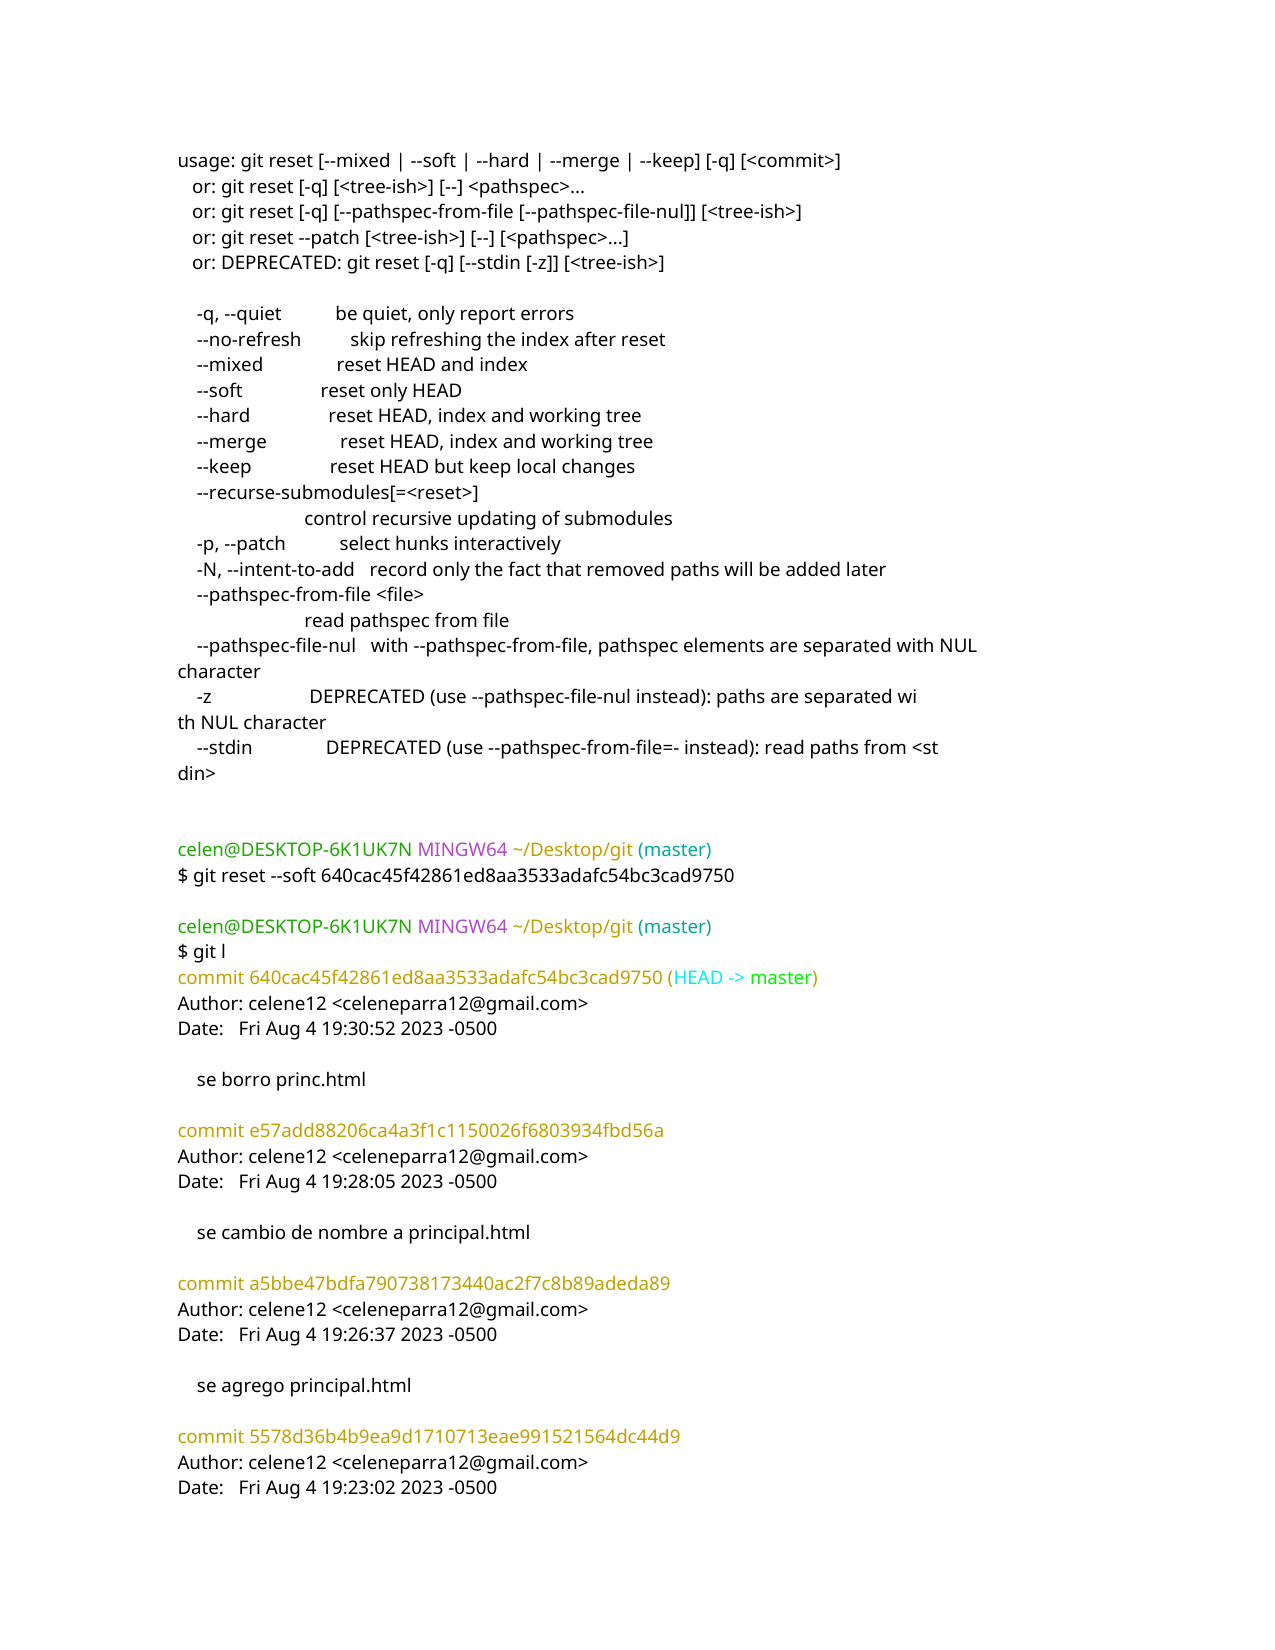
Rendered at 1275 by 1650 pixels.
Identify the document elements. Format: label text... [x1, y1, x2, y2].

text th NUL character [177, 709, 1098, 734]
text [177, 1449, 1098, 1475]
text usage: git reset [--mixed | --soft | --hard | --merge | --keep] [-q] [<commit>] [177, 148, 1098, 173]
text din> [177, 760, 1098, 786]
text celen@DESKTOP-6K1UK7N MINGW64 ~/Desktop/git (master) [177, 913, 1098, 939]
text Author: celene12 <celeneparra12@gmail.com> [177, 990, 1098, 1015]
text Author: celene12 <celeneparra12@gmail.com> [177, 1143, 1098, 1168]
text commit 5578d36b4b9ea9d1710713eae991521564dc44d9 [177, 1424, 1098, 1449]
text --pathspec-file-nul with --pathspec-from-file, pathspec elements are separated with NUL [177, 632, 1098, 658]
text -p, --patch select hunks interactively [177, 530, 1098, 556]
text Date: Fri Aug 4 19:28:05 2023 -0500 [177, 1168, 1098, 1194]
text Date: Fri Aug 4 19:30:52 2023 -0500 [177, 1015, 1098, 1041]
text --recurse-submodules[=<reset>] [177, 479, 1098, 505]
text Author: celene12 <celeneparra12@gmail.com> [177, 1296, 1098, 1322]
text celen@DESKTOP-6K1UK7N MINGW64 ~/Desktop/git (master) [177, 837, 1098, 862]
text se agrego principal.html [177, 1373, 1098, 1398]
text --merge reset HEAD, index and working tree [177, 428, 1098, 454]
text --keep reset HEAD but keep local changes [177, 454, 1098, 479]
text Date: Fri Aug 4 19:26:37 2023 -0500 [177, 1322, 1098, 1347]
text $ git l [177, 939, 1098, 964]
text commit 640cac45f42861ed8aa3533adafc54bc3cad9750 (HEAD -> master) [177, 964, 1098, 990]
text $ git reset --soft 640cac45f42861ed8aa3533adafc54bc3cad9750 [177, 862, 1098, 888]
text or: git reset --patch [<tree-ish>] [--] [<pathspec>...] [177, 224, 1098, 250]
text read pathspec from file [177, 607, 1098, 632]
text or: git reset [-q] [<tree-ish>] [--] <pathspec>... [177, 173, 1098, 199]
text Date: Fri Aug 4 19:23:02 2023 -0500 [177, 1475, 1098, 1500]
text control recursive updating of submodules [177, 505, 1098, 530]
text --hard reset HEAD, index and working tree [177, 403, 1098, 428]
text -z DEPRECATED (use --pathspec-file-nul instead): paths are separated wi [177, 683, 1098, 709]
text or: DEPRECATED: git reset [-q] [--stdin [-z]] [<tree-ish>] [177, 250, 1098, 275]
text or: git reset [-q] [--pathspec-from-file [--pathspec-file-nul]] [<tree-ish>] [177, 199, 1098, 224]
text --stdin DEPRECATED (use --pathspec-from-file=- instead): read paths from <st [177, 734, 1098, 760]
text --pathspec-from-file <file> [177, 581, 1098, 607]
text commit a5bbe47bdfa790738173440ac2f7c8b89adeda89 [177, 1271, 1098, 1296]
text --mixed reset HEAD and index [177, 352, 1098, 377]
text se borro princ.html [177, 1066, 1098, 1092]
text --soft reset only HEAD [177, 377, 1098, 403]
text --no-refresh skip refreshing the index after reset [177, 326, 1098, 352]
text -N, --intent-to-add record only the fact that removed paths will be added later [177, 556, 1098, 581]
text -q, --quiet be quiet, only report errors [177, 301, 1098, 326]
text se cambio de nombre a principal.html [177, 1219, 1098, 1245]
text commit e57add88206ca4a3f1c1150026f6803934fbd56a [177, 1117, 1098, 1143]
text character [177, 658, 1098, 683]
